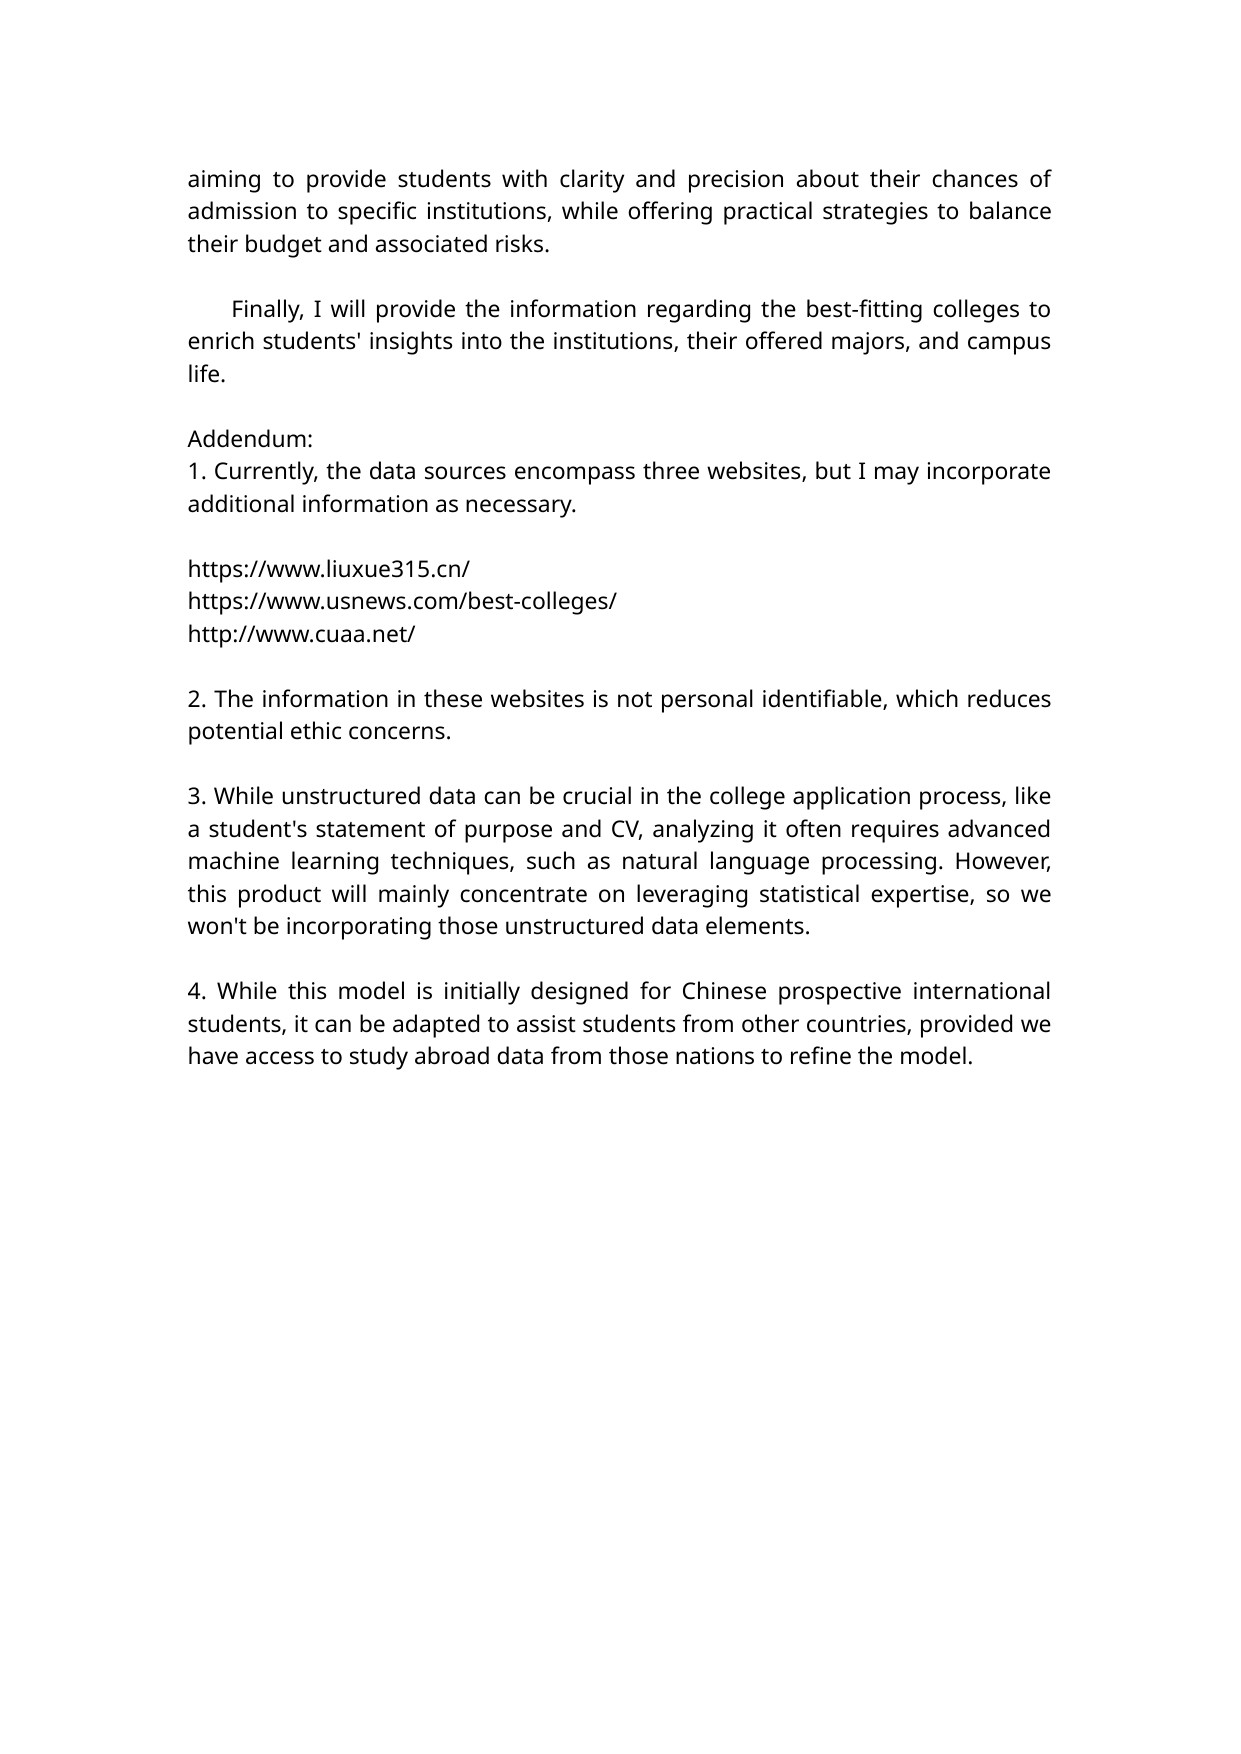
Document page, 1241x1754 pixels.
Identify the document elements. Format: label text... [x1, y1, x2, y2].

text 2. The information in these websites is not personal identifiable, which reduces potential ethic concerns. [187, 682, 1053, 747]
text http://www.cuaa.net/ [187, 617, 1053, 649]
text https://www.liuxue315.cn/ [187, 552, 1053, 584]
text https://www.usnews.com/best-colleges/ [187, 584, 1053, 617]
text Addendum: [187, 422, 1053, 454]
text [187, 162, 1053, 259]
text Finally, I will provide the information regarding the best-fitting colleges to enrich students' insights into the institutions, their offered majors, and campus life. [187, 292, 1053, 389]
text 4. While this model is initially designed for Chinese prospective international students, it can be adapted to assist students from other countries, provided we have access to study abroad data from those nations to refine the model. [187, 974, 1053, 1072]
text 3. While unstructured data can be crucial in the college application process, like a student's statement of purpose and CV, analyzing it often requires advanced machine learning techniques, such as natural language processing. However, this product will mainly concentrate on leveraging statistical expertise, so we won't be incorporating those unstructured data elements. [187, 779, 1053, 942]
text 1. Currently, the data sources encompass three websites, but I may incorporate additional information as necessary. [187, 454, 1053, 519]
